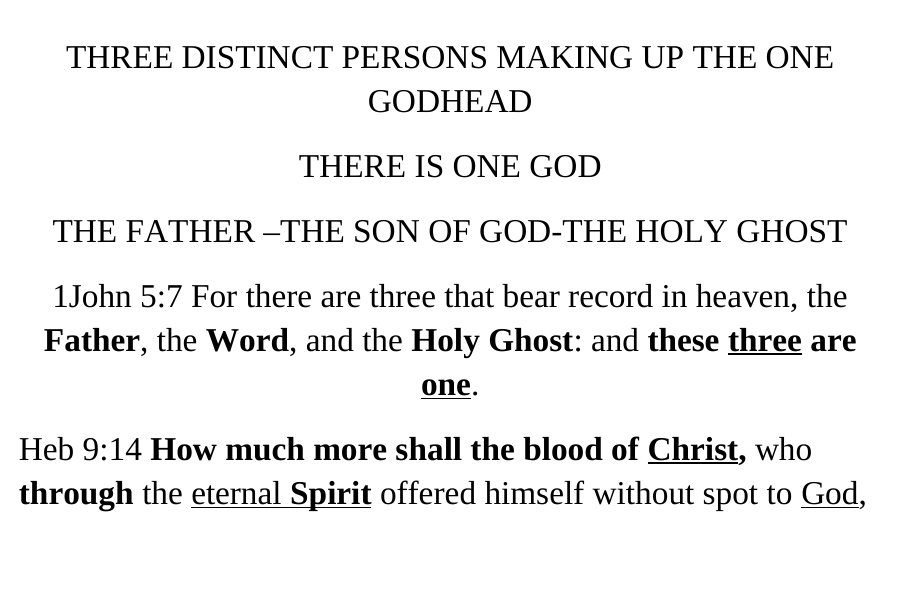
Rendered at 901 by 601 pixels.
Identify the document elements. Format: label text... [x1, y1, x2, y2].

text THERE IS ONE GOD [19, 146, 881, 185]
text 1John 5:7 For there are three that bear record in heaven, the Father, the Word, and the Holy Ghost: and these three are one. [19, 276, 881, 403]
text THREE DISTINCT PERSONS MAKING UP THE ONE GODHEAD [19, 37, 881, 120]
text THE FATHER –THE SON OF GOD-THE HOLY GHOST [19, 211, 881, 250]
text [19, 429, 881, 512]
